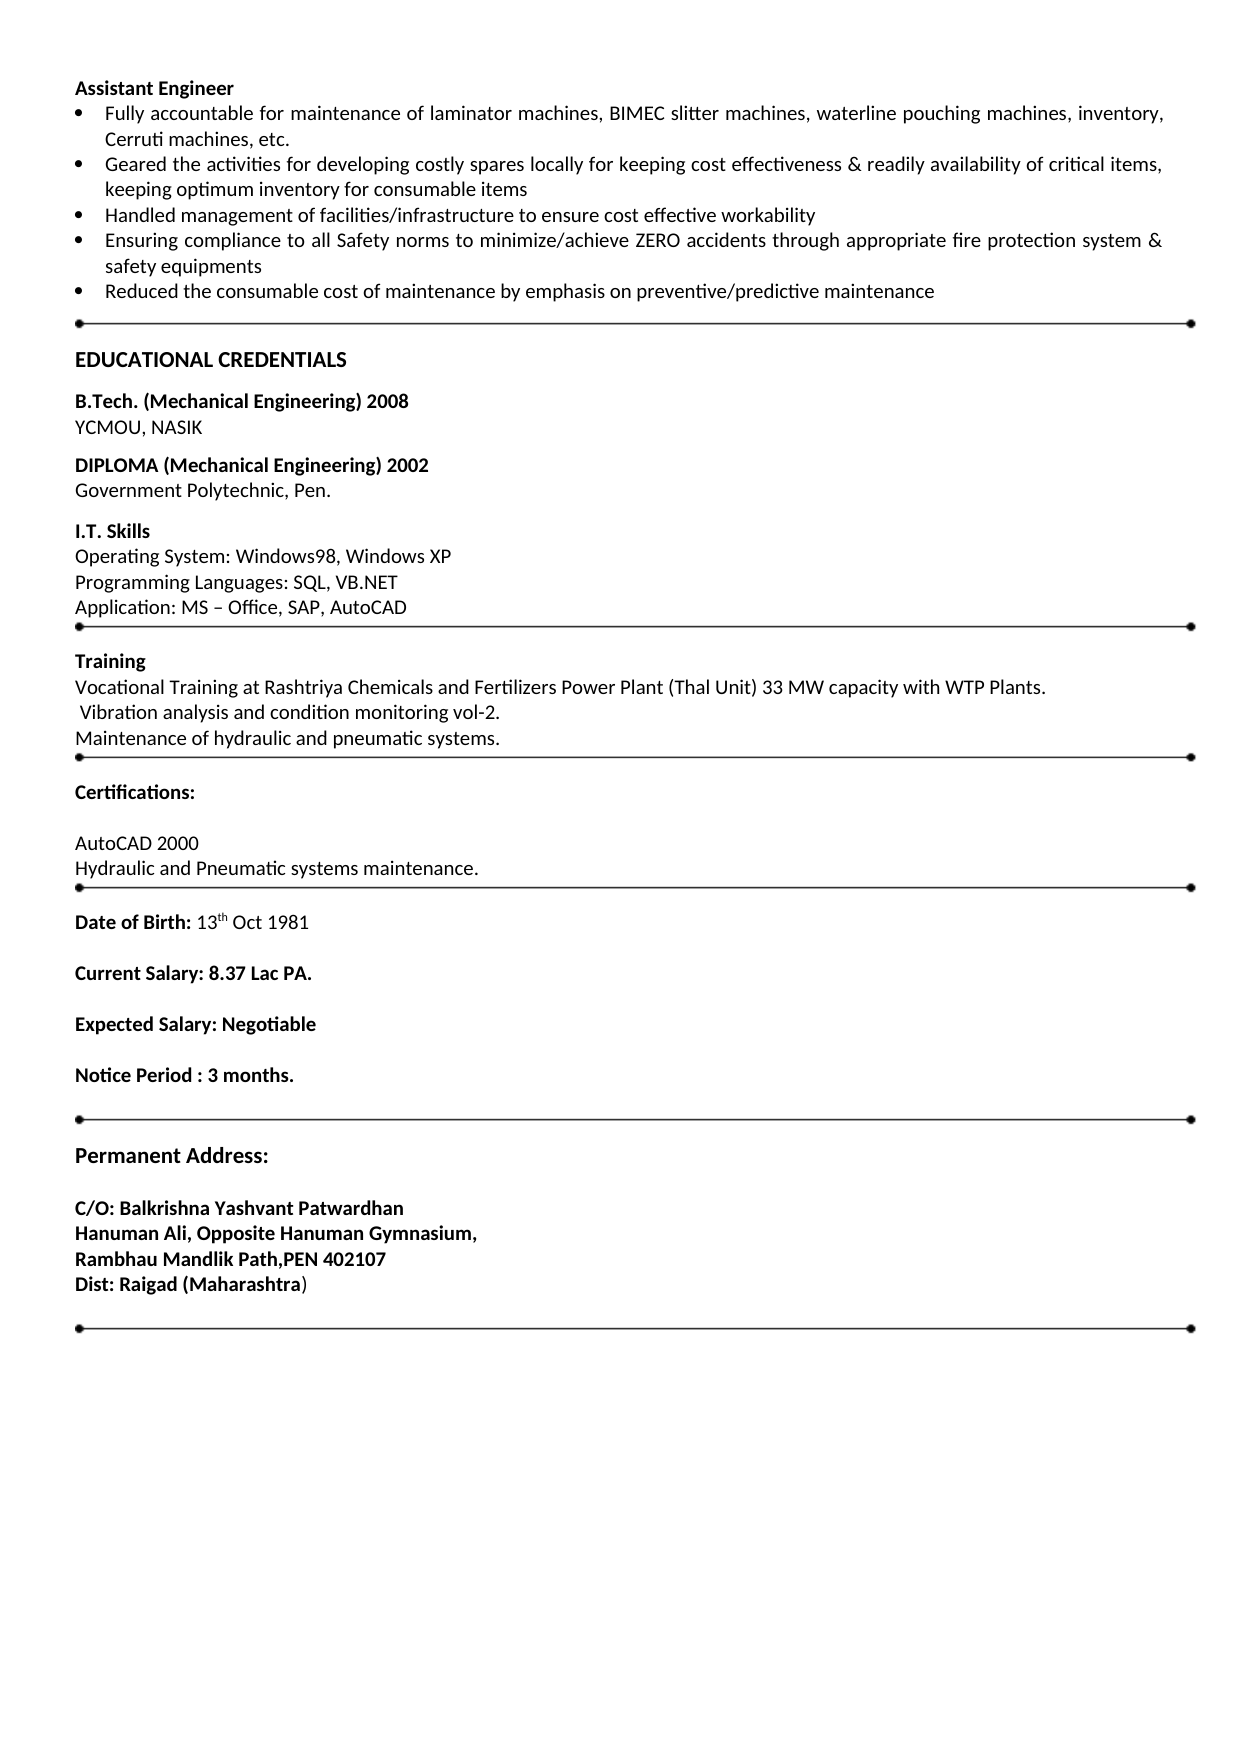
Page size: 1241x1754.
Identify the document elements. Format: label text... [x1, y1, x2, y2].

picture [75, 316, 1198, 334]
text Hydraulic and Pneumatic systems maintenance. [75, 855, 1165, 880]
text Current Salary: 8.37 Lac PA. [75, 960, 1165, 986]
text YCMOU, [75, 414, 1165, 439]
text Government Polytechnic, Pen. [75, 477, 1165, 503]
text B.Tech. (Mechanical Engineering) 2008 [75, 388, 1165, 414]
text Certifications: [75, 779, 1165, 804]
list Handled management of facilities/infrastructure to ensure cost effective workability [75, 202, 1165, 227]
picture [75, 750, 1198, 767]
text EDUCATIONAL CREDENTIALS [75, 345, 1165, 373]
text DIPLOMA (Mechanical Engineering) 2002 [75, 452, 1165, 477]
text Vocational Training at Rashtriya Chemicals and Fertilizers Power Plant (Thal Unit) 33 MW capacity with WTP Plants. [75, 674, 1165, 699]
text Vibration analysis and condition monitoring vol-2. [75, 699, 1165, 725]
text Hanuman Ali, Opposite Hanuman Gymnasium, [75, 1220, 1165, 1246]
text Assistant Engineer [75, 75, 1165, 100]
picture [75, 880, 1198, 898]
text Programming Languages: SQL, VB.NET [75, 569, 1165, 594]
text Date of Birth: 13th Oct 1981 [75, 909, 1165, 935]
list Geared the activities for developing costly spares locally for keeping cost effectiveness & readily availability of critical items, keeping optimum inventory for consumable items [75, 151, 1165, 202]
text C/O: Balkrishna Yashvant Patwardhan [75, 1195, 1165, 1220]
text Permanent Address: [75, 1142, 1165, 1169]
text Rambhau Mandlik Path,PEN 402107 [75, 1246, 1165, 1271]
text Maintenance of hydraulic and pneumatic systems. [75, 725, 1165, 750]
list Fully accountable for maintenance of laminator machines, BIMEC slitter machines, waterline pouching machines, inventory, Cerruti machines, etc. [75, 100, 1165, 151]
picture [75, 1112, 1198, 1130]
text Training [75, 649, 1165, 674]
text I.T. Skills [75, 518, 1165, 544]
text Operating System: Windows98, Windows XP [75, 544, 1165, 569]
text Dist: Raigad (Maharashtra) [75, 1271, 1165, 1297]
text AutoCAD 2000 [75, 830, 1165, 855]
picture [75, 1321, 1198, 1339]
list Ensuring compliance to all Safety norms to minimize/achieve ZERO accidents through appropriate fire protection system & safety equipments [75, 227, 1165, 278]
text Notice Period : 3 months. [75, 1062, 1165, 1087]
text Expected Salary: Negotiable [75, 1011, 1165, 1037]
picture [75, 619, 1198, 637]
list Reduced the consumable cost of maintenance by emphasis on preventive/predictive maintenance [75, 278, 1165, 304]
text Application: MS – Office, SAP, AutoCAD [75, 594, 1165, 619]
